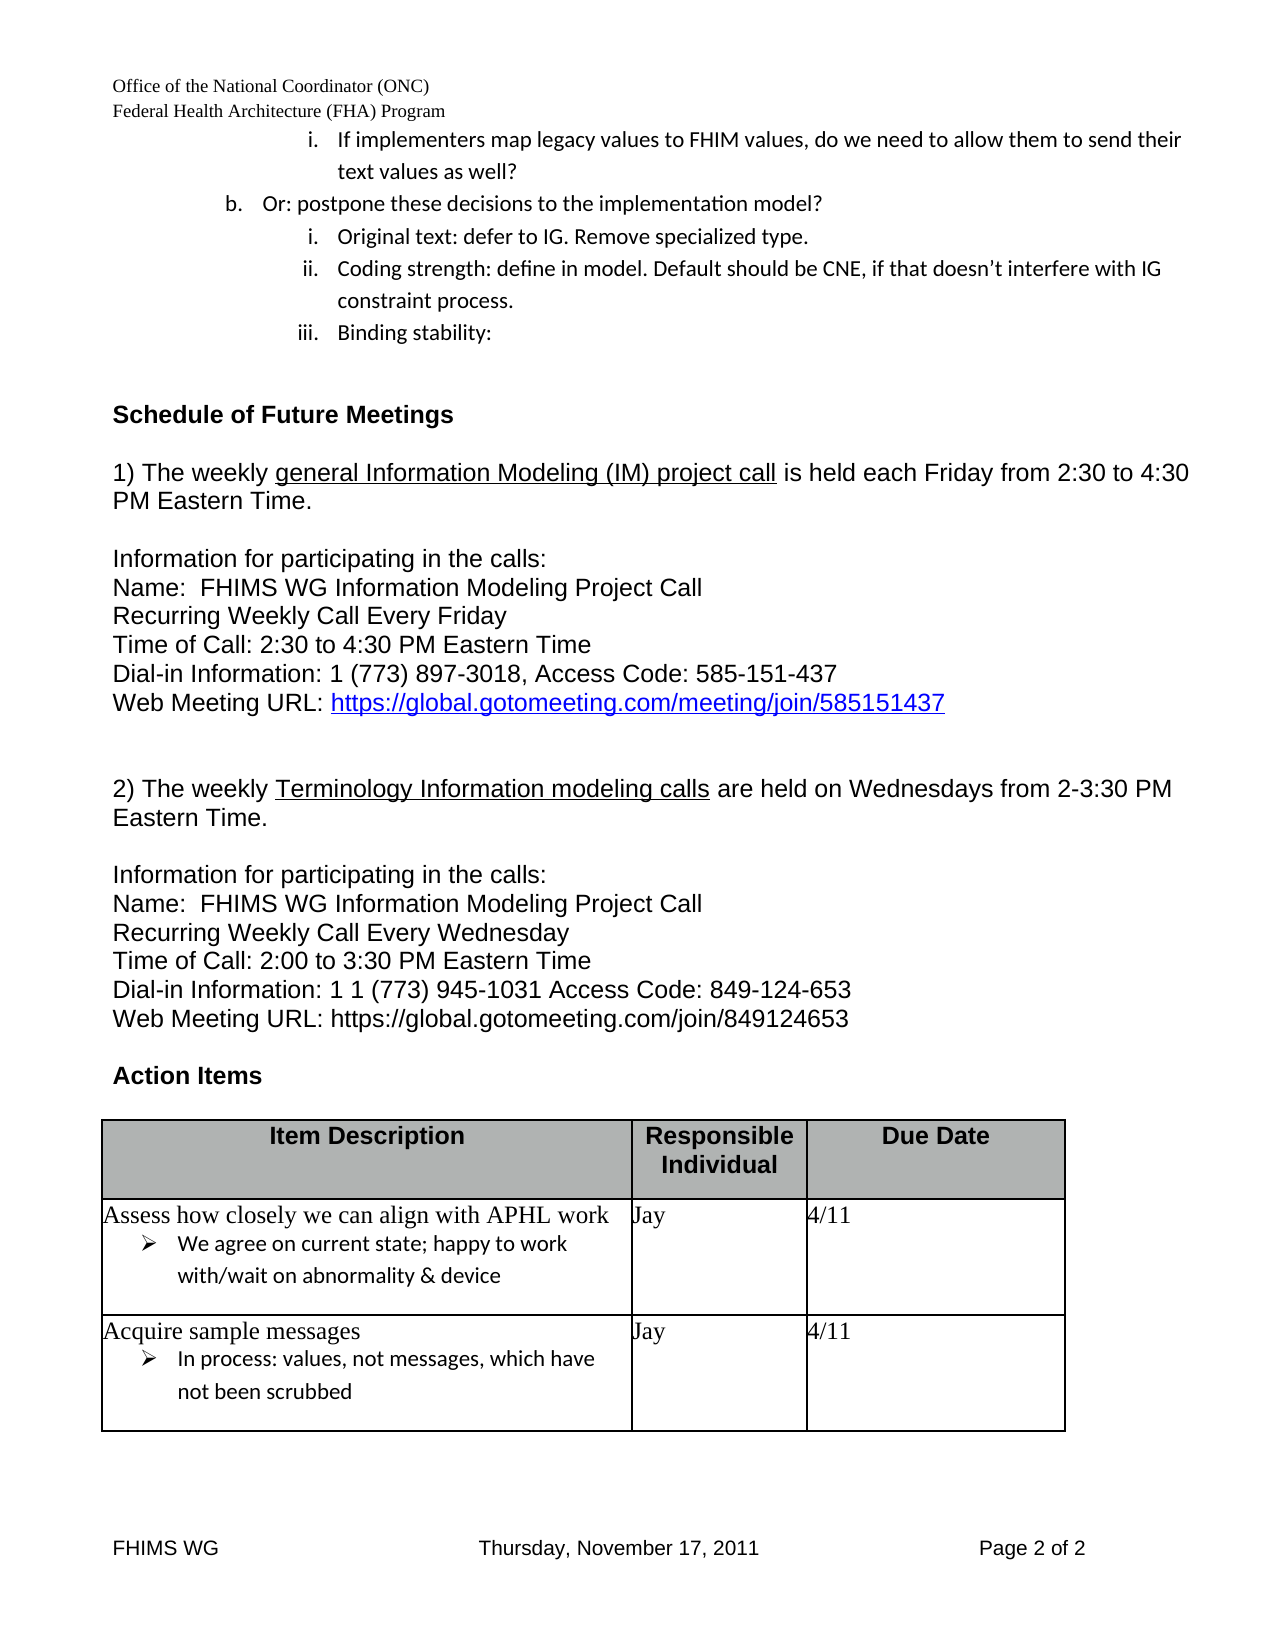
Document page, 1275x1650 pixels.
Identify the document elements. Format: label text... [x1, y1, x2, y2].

list Binding stability: [319, 318, 1200, 346]
table_header Due Date [808, 1121, 1064, 1198]
text Recurring Weekly Call Every Wednesday [112, 918, 1200, 946]
text Web Meeting URL: https://global.gotomeeti​ng.com/join/849124653 [112, 1004, 1200, 1033]
table_header Responsible Individual [633, 1121, 806, 1198]
text Schedule of Future Meetings [112, 400, 1200, 429]
table_cell Assess how closely we can align with APHL work We agree on current state; happy to work with/wait on abnormality & device [103, 1200, 631, 1314]
table_cell Jay [633, 1316, 806, 1429]
text Web Meeting URL: https://global.gotomeeti​ng.com/meeting/join/5851​51437 [112, 688, 1200, 716]
text 1) The weekly general Information Modeling (IM) project call is held each Friday from 2:30 to 4:30 PM Eastern Time. [112, 458, 1200, 515]
text Name: FHIMS WG Information Modeling Project Call [112, 573, 1200, 601]
list Coding strength: define in model. Default should be CNE, if that doesn’t interfere with IG constraint process. [319, 254, 1200, 314]
table_cell Jay [633, 1200, 806, 1314]
text 2) The weekly Terminology Information modeling calls are held on Wednesdays from 2-3:30 PM Eastern Time. [112, 774, 1200, 831]
list Or: postpone these decisions to the implementation model? [225, 189, 1200, 218]
text Recurring Weekly Call Every Friday [112, 601, 1200, 630]
table_cell 4/11 [808, 1200, 1064, 1314]
text Dial-in Information: 1 (773) 897-3018, Access Code: 585-151-437 [112, 659, 1200, 688]
table_cell Acquire sample messages In process: values, not messages, which have not been scrubbed [103, 1316, 631, 1429]
list Original text: defer to IG. Remove specialized type. [319, 222, 1200, 250]
table_header Item Description [103, 1121, 631, 1198]
text Action Items [112, 1061, 1200, 1090]
text Time of Call: 2:00 to 3:30 PM Eastern Time [112, 946, 1200, 975]
text Information for participating in the calls: [112, 860, 1200, 889]
text Information for participating in the calls: [112, 544, 1200, 573]
text Dial-in Information: 1 1 (773) 945-1031 Access Code: 849-124-653 [112, 975, 1200, 1004]
list If implementers map legacy values to FHIM values, do we need to allow them to send their text values as well? [319, 125, 1200, 185]
text Time of Call: 2:30 to 4:30 PM Eastern Time [112, 630, 1200, 659]
table_cell 4/11 [808, 1316, 1064, 1429]
text Name: FHIMS WG Information Modeling Project Call [112, 889, 1200, 918]
